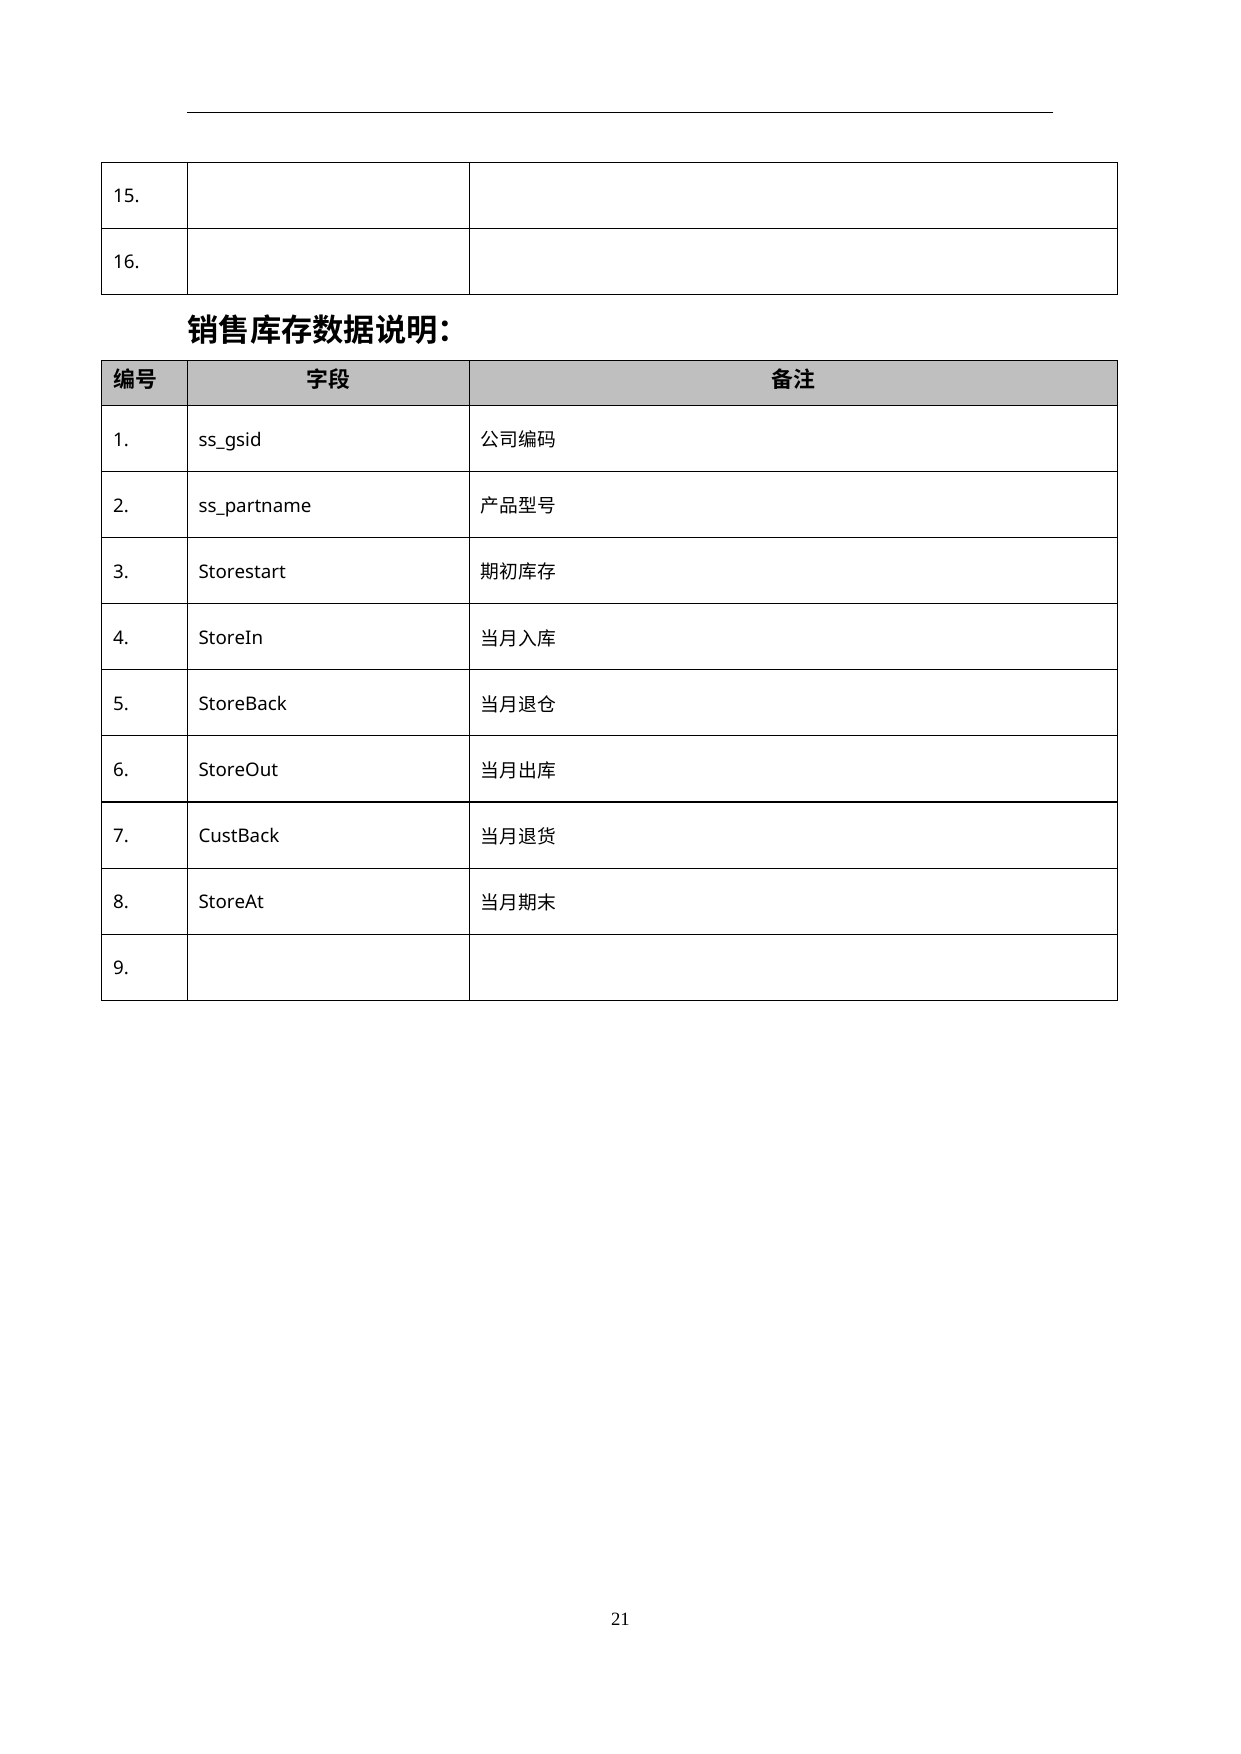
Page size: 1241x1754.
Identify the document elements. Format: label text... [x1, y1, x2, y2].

table_cell [102, 670, 187, 735]
table_cell [470, 229, 1117, 294]
table_cell 当月入库 [470, 604, 1117, 669]
table_cell [102, 538, 187, 603]
table_cell 当月退货 [470, 803, 1117, 867]
table_cell 公司编码 [470, 406, 1117, 471]
table_cell 当月期末 [470, 869, 1117, 933]
table_cell 当月出库 [470, 736, 1117, 801]
table_cell 产品型号 [470, 472, 1117, 537]
table_cell ss_gsid [188, 406, 469, 471]
table_cell StoreBack [188, 670, 469, 735]
table_cell [102, 604, 187, 669]
table_cell [188, 229, 469, 294]
table_cell [188, 935, 469, 999]
table_cell [102, 472, 187, 537]
table_cell CustBack [188, 803, 469, 867]
table_cell [102, 406, 187, 471]
table_header 编号 [102, 361, 187, 405]
table_cell [470, 163, 1117, 228]
table_cell [188, 163, 469, 228]
table_cell StoreAt [188, 869, 469, 933]
table_cell [102, 229, 187, 294]
table_cell [102, 163, 187, 228]
table_cell [102, 869, 187, 933]
table_cell [102, 803, 187, 867]
table_cell [470, 935, 1117, 999]
table_cell StoreIn [188, 604, 469, 669]
table_cell 期初库存 [470, 538, 1117, 603]
text 销售库存数据说明： [187, 295, 1053, 360]
table_cell ss_partname [188, 472, 469, 537]
table_cell Storestart [188, 538, 469, 603]
table_cell StoreOut [188, 736, 469, 801]
table_cell [102, 935, 187, 999]
table_header 备注 [470, 361, 1117, 405]
table_cell 当月退仓 [470, 670, 1117, 735]
table_header 字段 [188, 361, 469, 405]
table_cell [102, 736, 187, 801]
